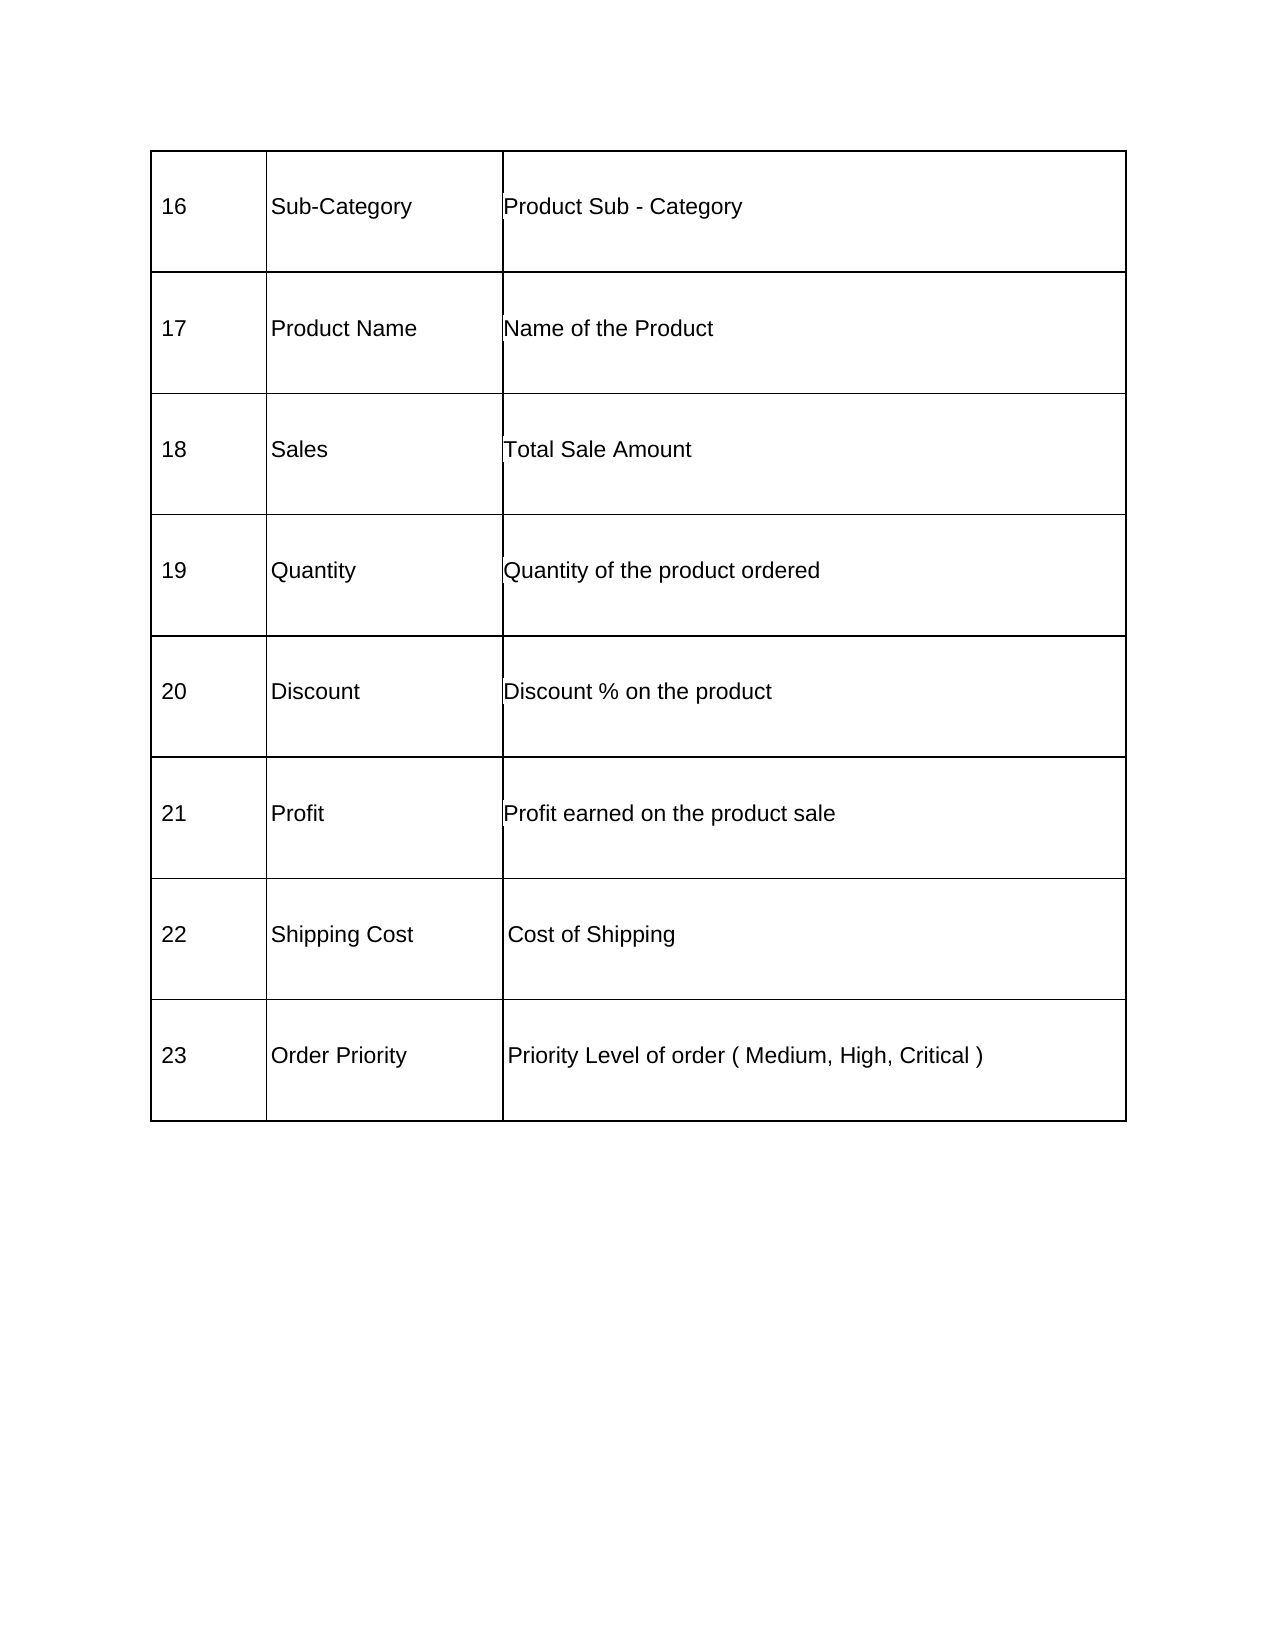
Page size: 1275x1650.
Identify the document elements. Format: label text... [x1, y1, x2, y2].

table_cell Discount % on the product [504, 637, 1125, 756]
table_cell Quantity [267, 515, 502, 635]
table_cell 19 [152, 515, 266, 635]
table_cell Name of the Product [504, 273, 1125, 392]
table_cell Shipping Cost [267, 879, 502, 999]
table_cell Priority Level of order ( Medium, High, Critical ) [504, 1000, 1125, 1120]
table_cell 16 [152, 152, 266, 271]
table_cell 21 [152, 758, 266, 877]
table_cell Cost of Shipping [504, 879, 1125, 999]
table_cell 23 [152, 1000, 266, 1120]
table_cell Discount [267, 637, 502, 756]
table_cell Profit earned on the product sale [504, 758, 1125, 877]
table_cell 20 [152, 637, 266, 756]
table_cell Order Priority [267, 1000, 502, 1120]
table_cell Product Sub - Category [504, 152, 1125, 271]
table_cell 18 [152, 394, 266, 514]
table_cell Sales [267, 394, 502, 514]
table_cell Sub-Category [267, 152, 502, 271]
table_cell Total Sale Amount [504, 394, 1125, 514]
table_cell Profit [267, 758, 502, 877]
table_cell Quantity of the product ordered [504, 515, 1125, 635]
table_cell 22 [152, 879, 266, 999]
table_cell 17 [152, 273, 266, 392]
table_cell Product Name [267, 273, 502, 392]
